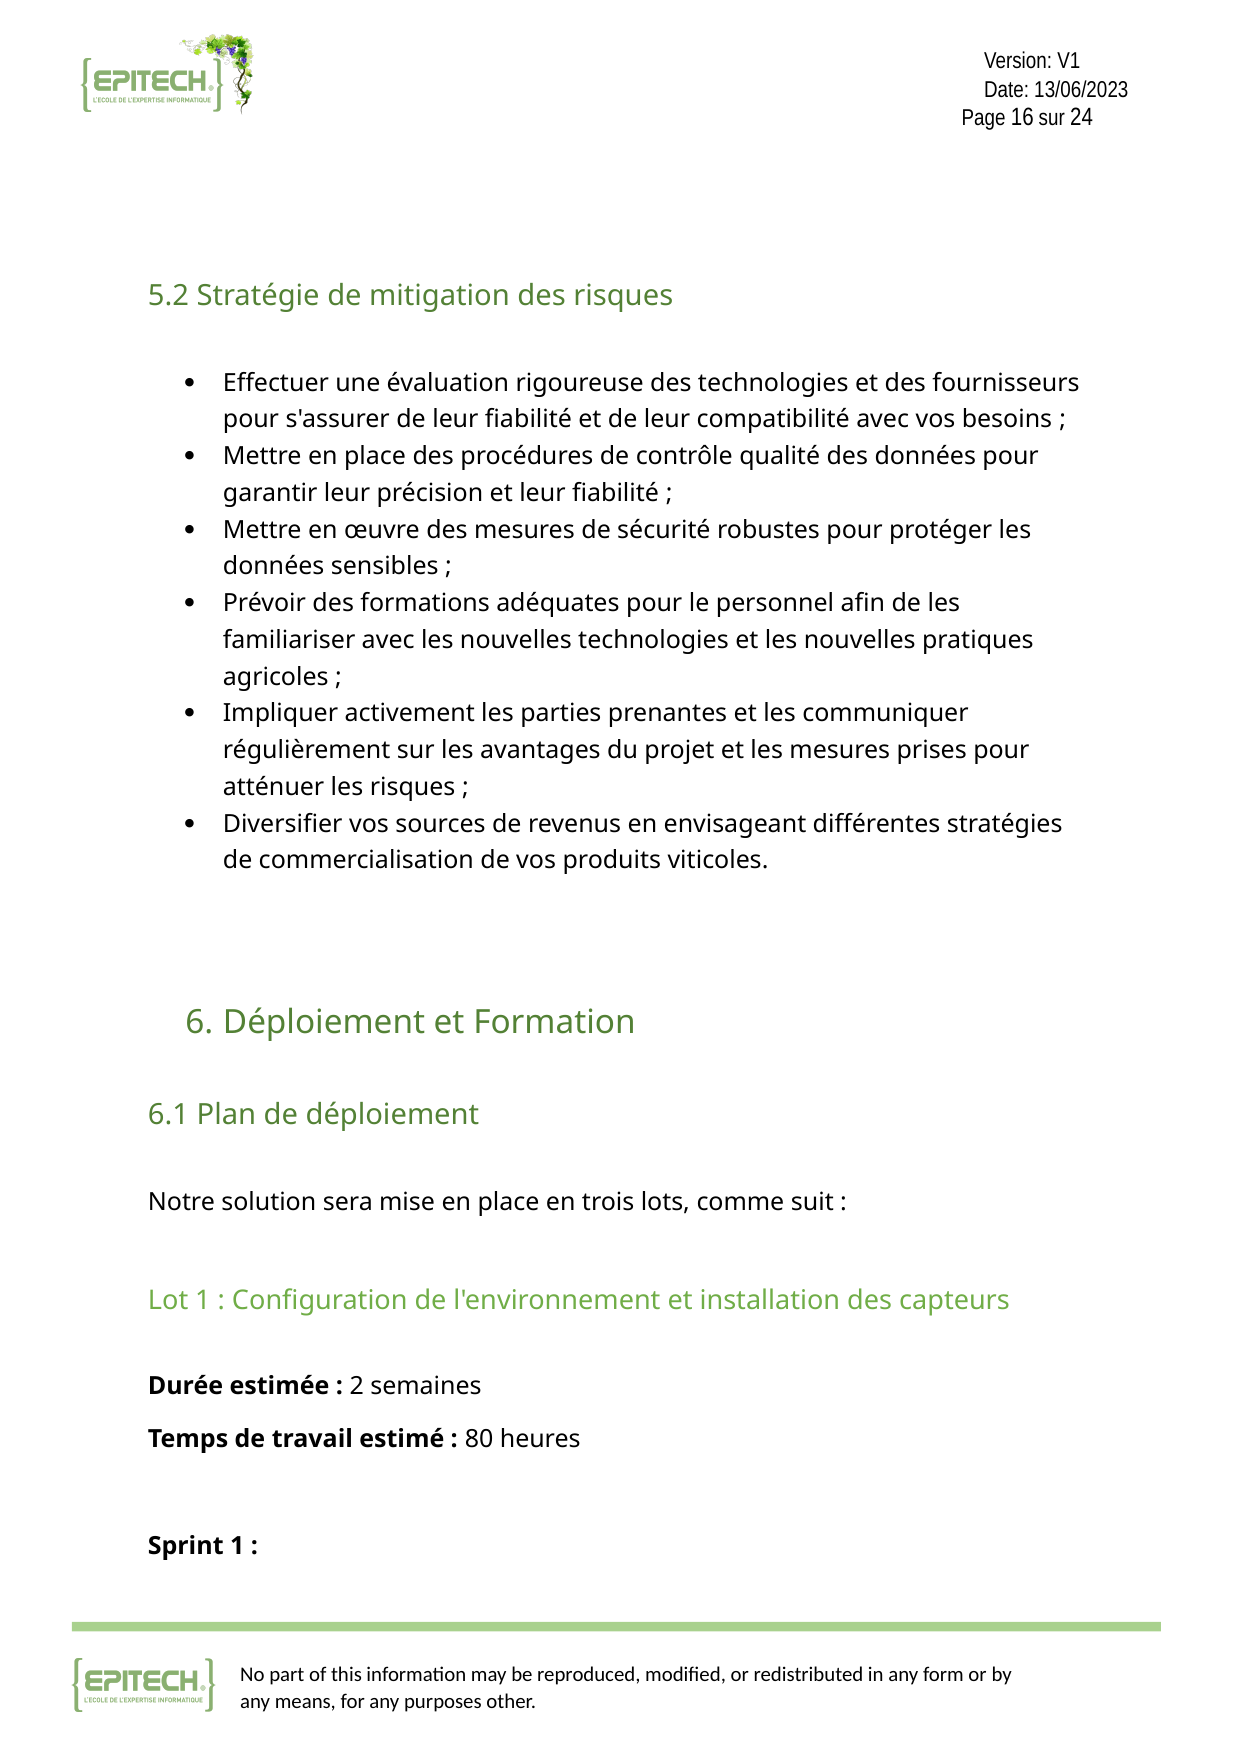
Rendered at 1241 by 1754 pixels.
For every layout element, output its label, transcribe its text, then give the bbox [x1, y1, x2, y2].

list Impliquer activement les parties prenantes et les communiquer régulièrement sur les avantages du projet et les mesures prises pour atténuer les risques ; [185, 695, 1093, 803]
text Durée estimée : 2 semaines [148, 1367, 1093, 1401]
list Effectuer une évaluation rigoureuse des technologies et des fournisseurs pour s'assurer de leur fiabilité et de leur compatibilité avec vos besoins ; [185, 364, 1093, 435]
text Notre solution sera mise en place en trois lots, comme suit : [148, 1183, 1093, 1217]
subtitle 6.1 Plan de déploiement [148, 1093, 1093, 1133]
subtitle Déploiement et Formation [185, 998, 1093, 1043]
list Mettre en place des procédures de contrôle qualité des données pour garantir leur précision et leur fiabilité ; [185, 438, 1093, 508]
subtitle Lot 1 : Configuration de l'environnement et installation des capteurs [148, 1281, 1093, 1317]
list Prévoir des formations adéquates pour le personnel afin de les familiariser avec les nouvelles technologies et les nouvelles pratiques agricoles ; [185, 585, 1093, 692]
list Diversifier vos sources de revenus en envisageant différentes stratégies de commercialisation de vos produits viticoles. [185, 805, 1093, 876]
subtitle 5.2 Stratégie de mitigation des risques [148, 274, 1093, 314]
text Temps de travail estimé : 80 heures [148, 1421, 1093, 1455]
list Mettre en œuvre des mesures de sécurité robustes pour protéger les données sensibles ; [185, 511, 1093, 582]
text Sprint 1 : [148, 1528, 1093, 1562]
picture [172, 32, 260, 117]
